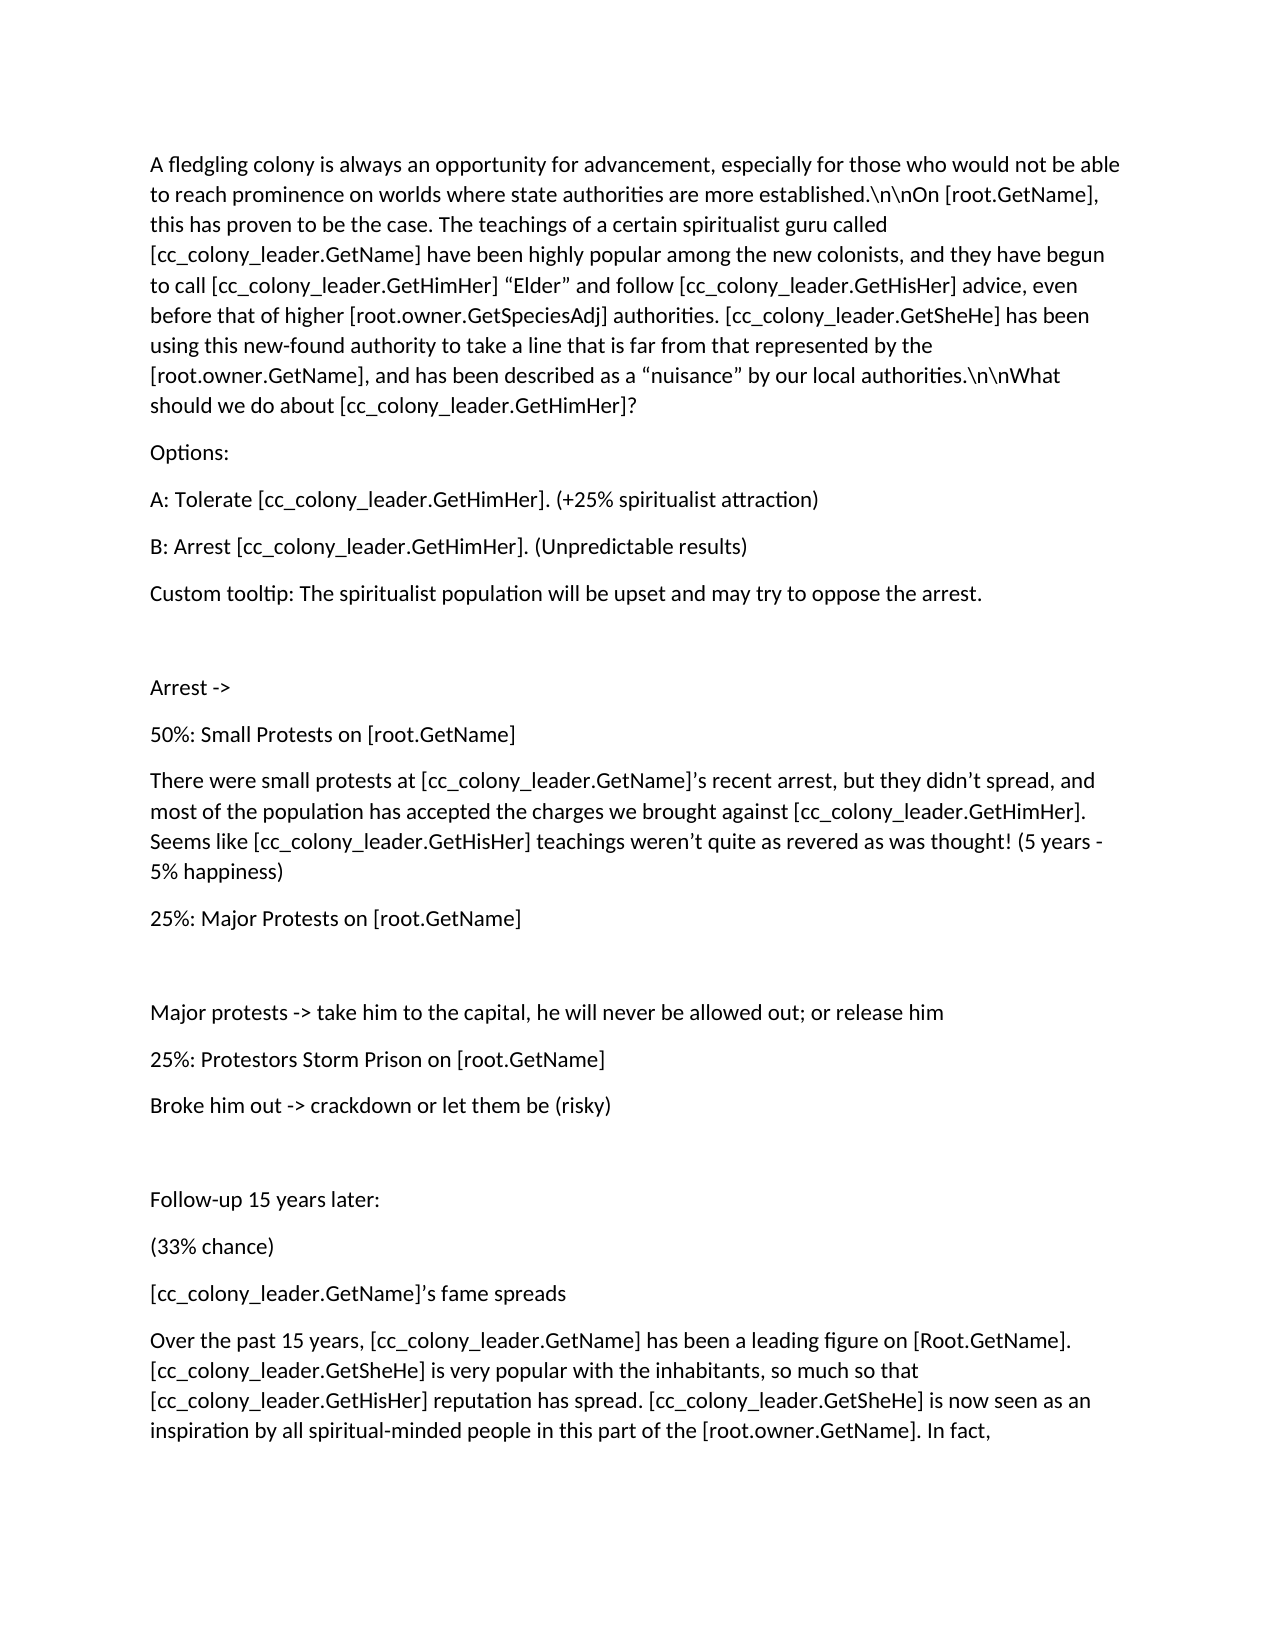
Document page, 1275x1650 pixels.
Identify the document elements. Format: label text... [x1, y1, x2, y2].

text Follow-up 15 years later: [150, 1185, 1125, 1213]
text A fledgling colony is always an opportunity for advancement, especially for those who would not be able to reach prominence on worlds where state authorities are more established.\n\nOn [root.GetName], this has proven to be the case. The teachings of a certain spiritualist guru called [cc_colony_leader.GetName] have been highly popular among the new colonists, and they have begun to call [cc_colony_leader.GetHimHer] “Elder” and follow [cc_colony_leader.GetHisHer] advice, even before that of higher [root.owner.GetSpeciesAdj] authorities. [cc_colony_leader.GetSheHe] has been using this new-found authority to take a line that is far from that represented by the [root.owner.GetName], and has been described as a “nuisance” by our local authorities.\n\nWhat should we do about [cc_colony_leader.GetHimHer]? [150, 150, 1125, 420]
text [150, 1326, 1125, 1445]
text Arrest -> [150, 673, 1125, 701]
text B: Arrest [cc_colony_leader.GetHimHer]. (Unpredictable results) [150, 532, 1125, 560]
text (33% chance) [150, 1232, 1125, 1260]
text Options: [150, 438, 1125, 467]
text 50%: Small Protests on [root.GetName] [150, 720, 1125, 748]
text [cc_colony_leader.GetName]’s fame spreads [150, 1279, 1125, 1307]
text Custom tooltip: The spiritualist population will be upset and may try to oppose the arrest. [150, 579, 1125, 607]
text There were small protests at [cc_colony_leader.GetName]’s recent arrest, but they didn’t spread, and most of the population has accepted the charges we brought against [cc_colony_leader.GetHimHer]. Seems like [cc_colony_leader.GetHisHer] teachings weren’t quite as revered as was thought! (5 years -5% happiness) [150, 767, 1125, 885]
text Major protests -> take him to the capital, he will never be allowed out; or release him [150, 998, 1125, 1026]
text 25%: Major Protests on [root.GetName] [150, 904, 1125, 932]
text A: Tolerate [cc_colony_leader.GetHimHer]. (+25% spiritualist attraction) [150, 485, 1125, 513]
text 25%: Protestors Storm Prison on [root.GetName] [150, 1045, 1125, 1073]
text Broke him out -> crackdown or let them be (risky) [150, 1092, 1125, 1120]
